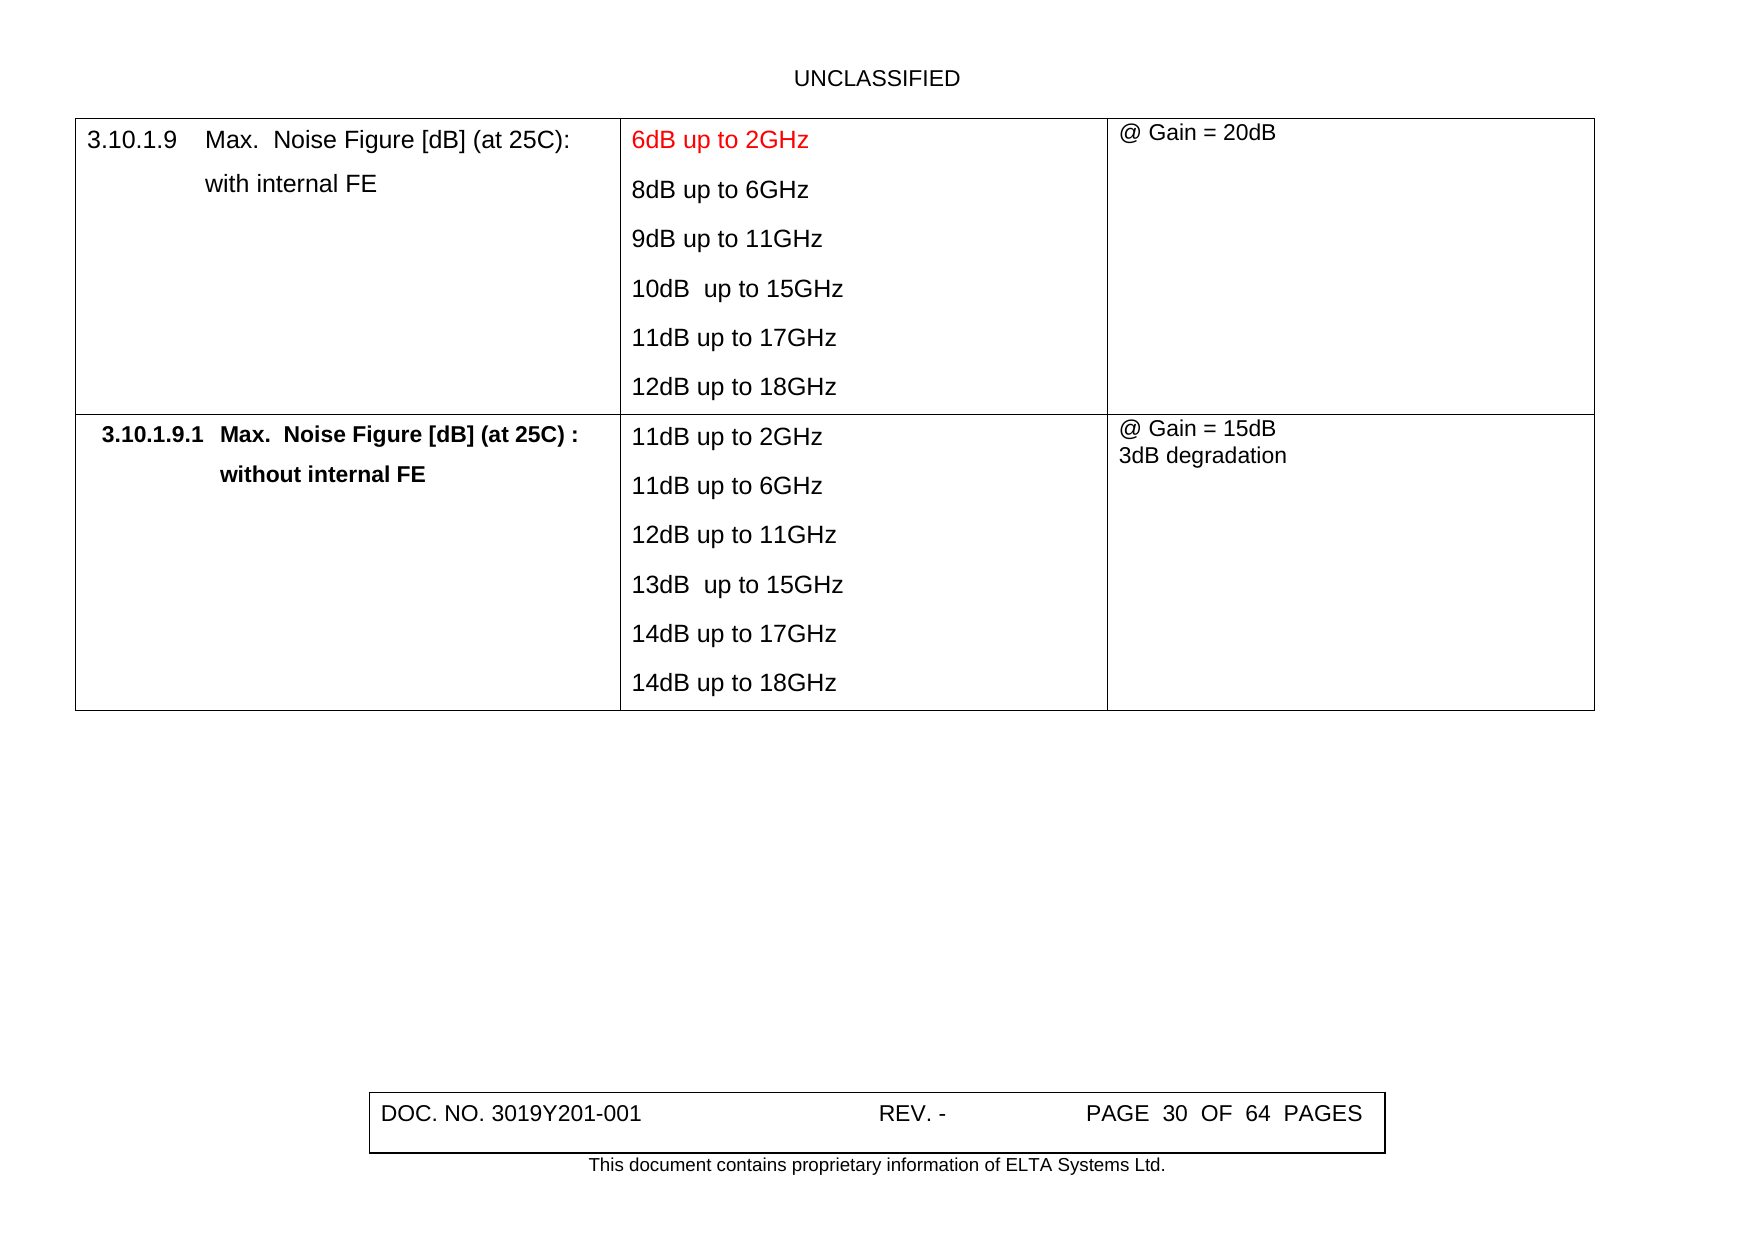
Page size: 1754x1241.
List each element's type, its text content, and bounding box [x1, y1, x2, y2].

table_cell Max. Noise Figure [dB] (at 25C) : without internal FE [76, 415, 620, 710]
table_cell 11dB up to 2GHz 11dB up to 6GHz 12dB up to 11GHz 13dB up to 15GHz 14dB up to 17GHz 14dB up to 18GHz [621, 415, 1107, 710]
table_cell @ Gain = 15dB 3dB degradation [1108, 415, 1594, 710]
table_cell Max. Noise Figure [dB] (at 25C): with internal FE [76, 119, 620, 414]
table_cell @ Gain = 20dB [1108, 119, 1594, 414]
table_cell 6dB up to 2GHz 8dB up to 6GHz 9dB up to 11GHz 10dB up to 15GHz 11dB up to 17GHz 12dB up to 18GHz [621, 119, 1107, 414]
